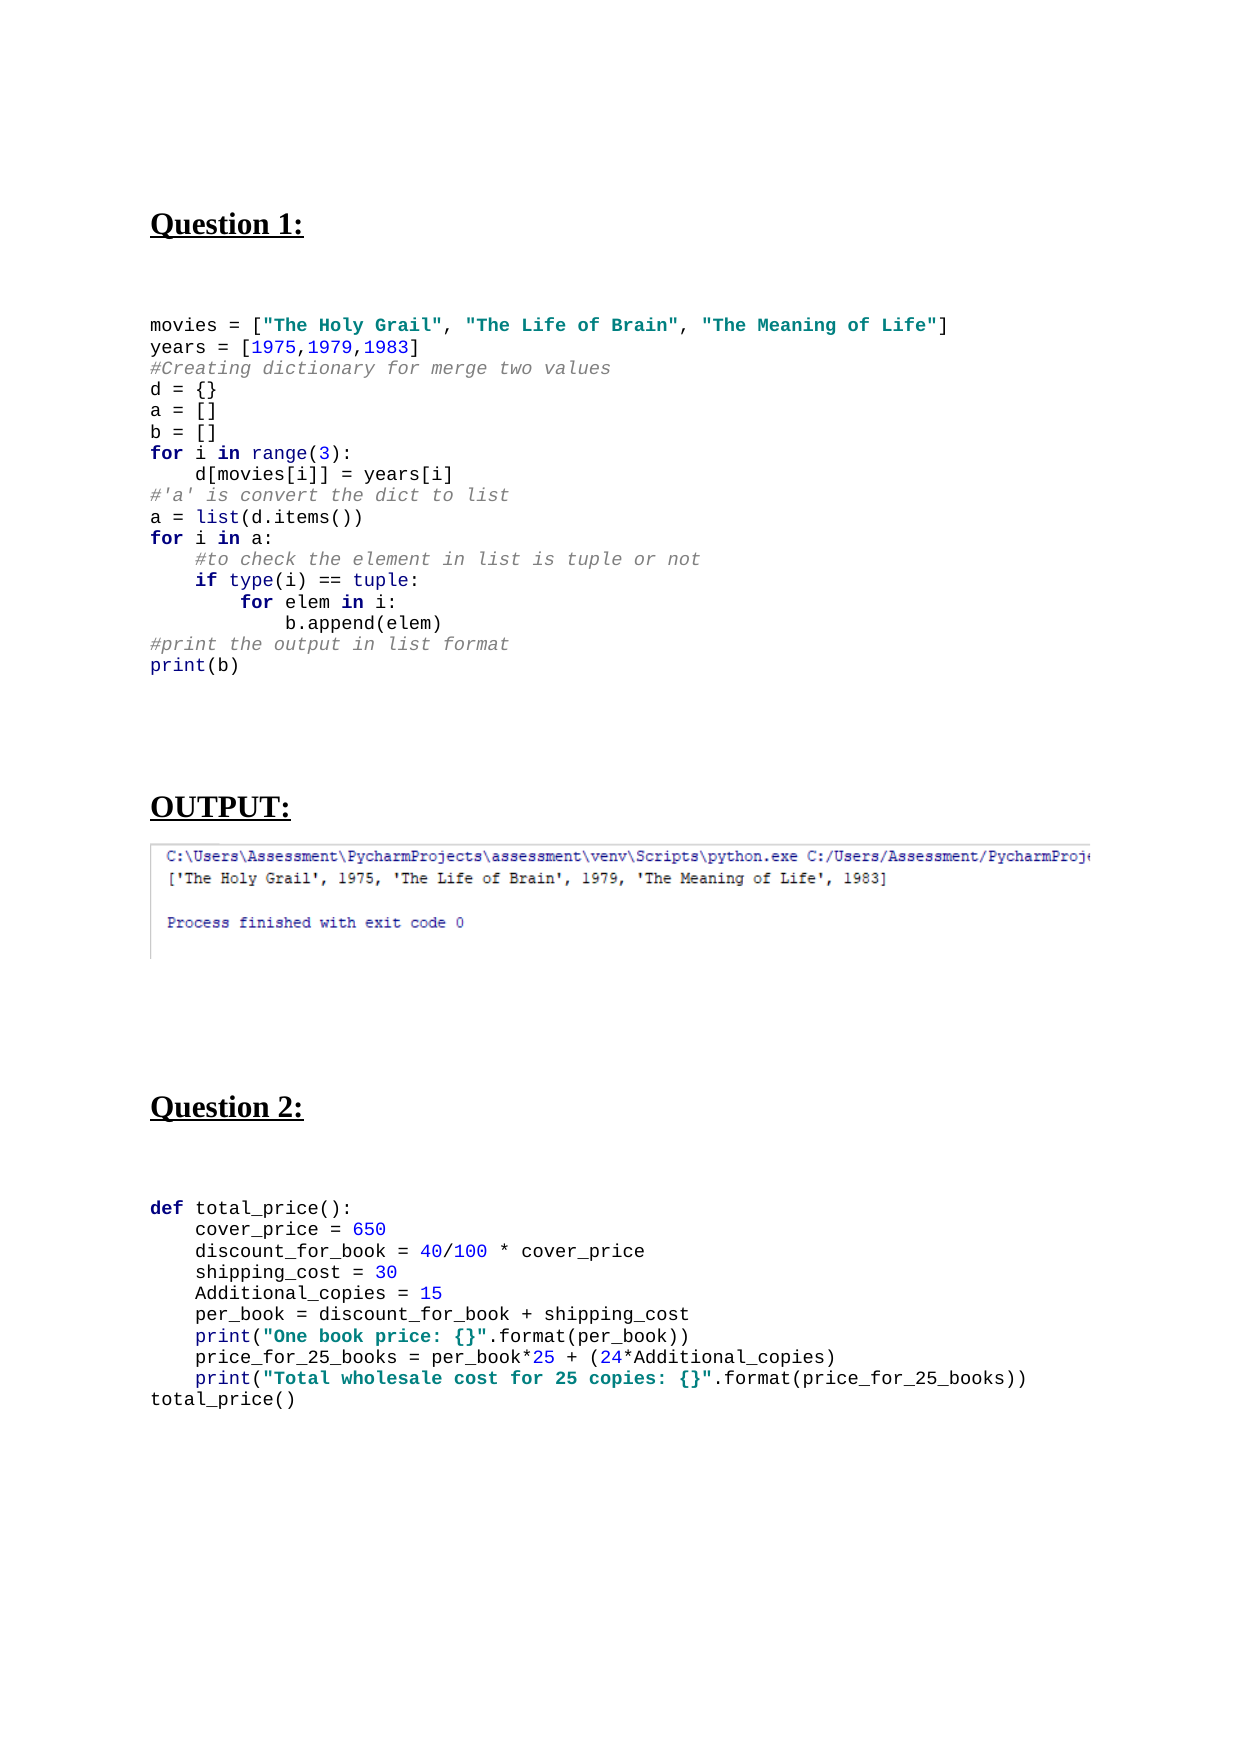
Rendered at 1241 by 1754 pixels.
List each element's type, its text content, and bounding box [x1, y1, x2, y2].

text movies = ["The Holy Grail", "The Life of Brain", "The Meaning of Life"] years = [1975,1979,1983] #Creating dictionary for merge two values d = {} a = [] b = [] for i in range(3): d[movies[i]] = years[i] #'a' is convert the dict to list a = list(d.items()) for i in a: #to check the element in list is tuple or not if type(i) == tuple: for elem in i: b.append(elem) #print the output in list format print(b) [150, 316, 1090, 677]
text def total_price(): cover_price = 650 discount_for_book = 40/100 * cover_price shipping_cost = 30 Additional_copies = 15 per_book = discount_for_book + shipping_cost print("One book price: {}".format(per_book)) price_for_25_books = per_book*25 + (24*Additional_copies) print("Total wholesale cost for 25 copies: {}".format(price_for_25_books)) total_price() [150, 1199, 1090, 1411]
text OUTPUT: [150, 788, 1090, 824]
text Question 1: [150, 205, 1090, 241]
picture [150, 843, 1091, 959]
text Question 2: [150, 1088, 1090, 1124]
